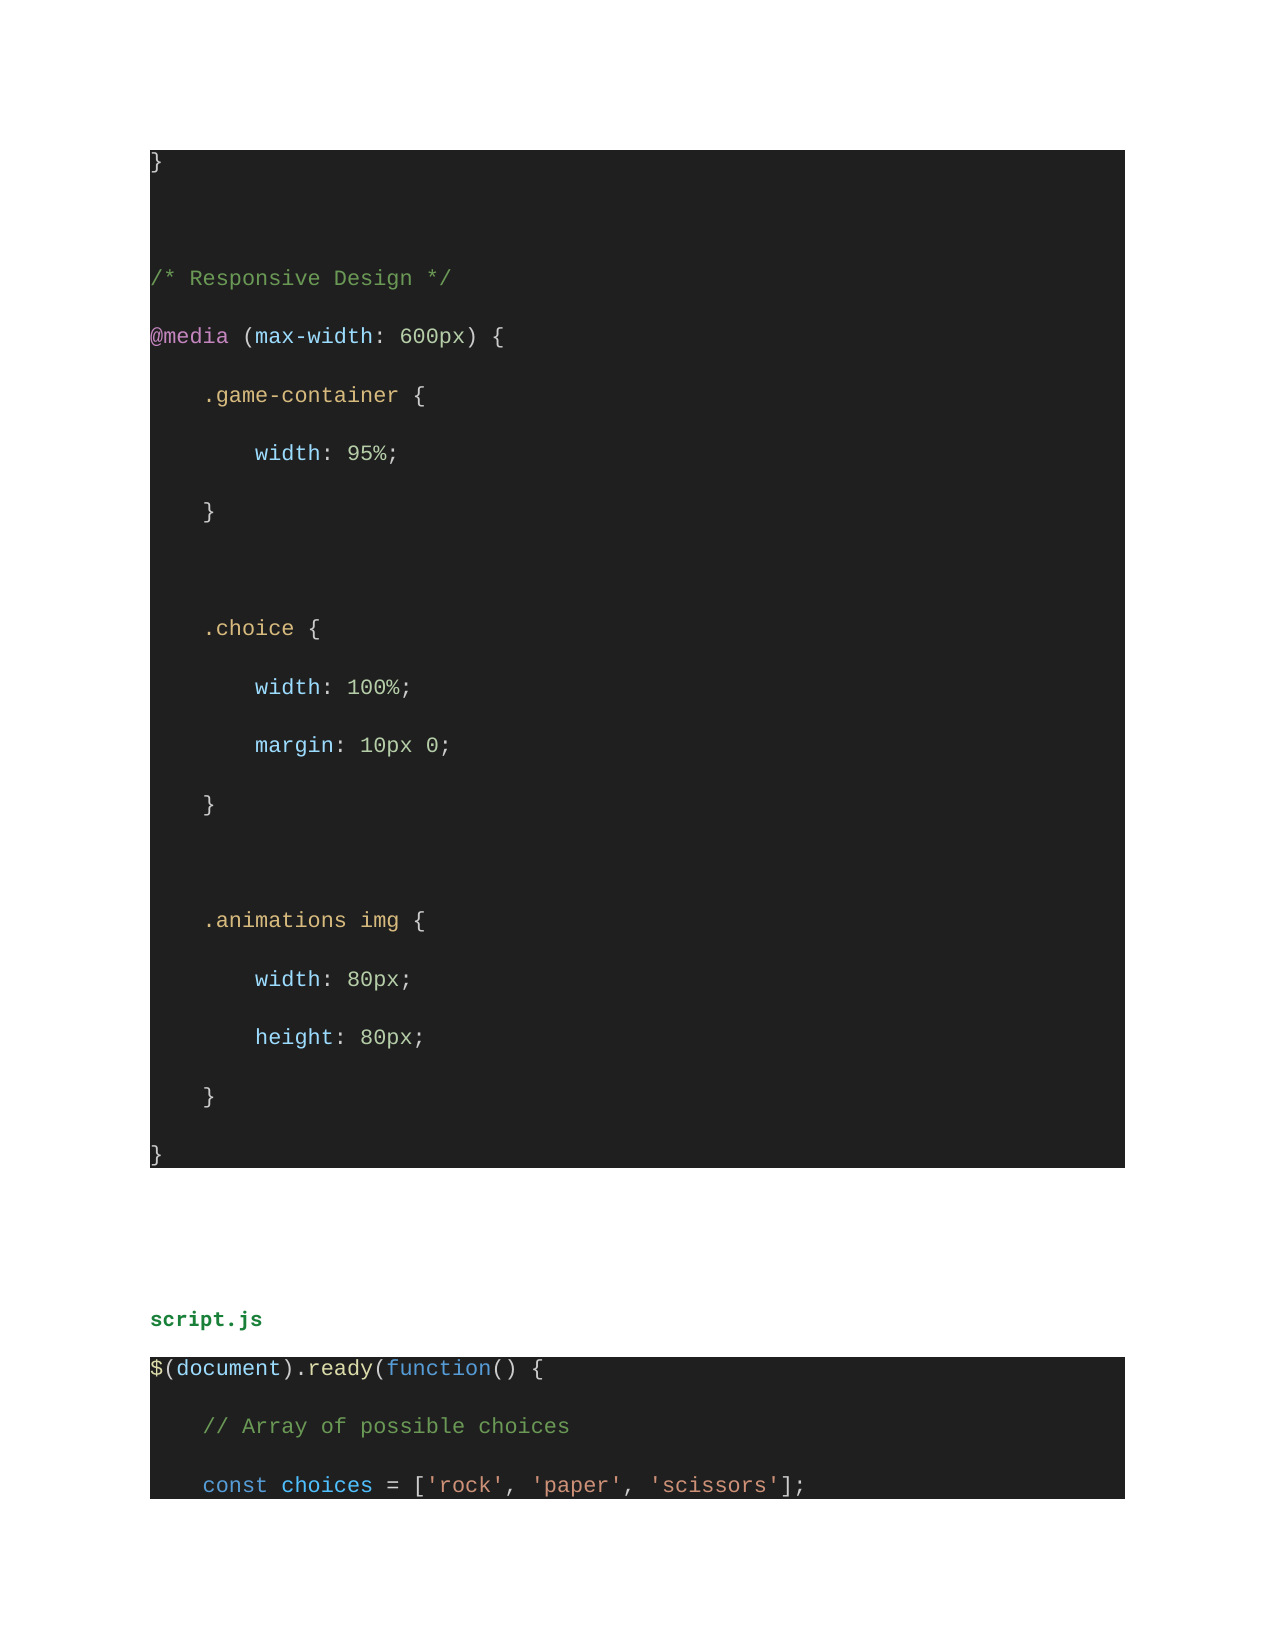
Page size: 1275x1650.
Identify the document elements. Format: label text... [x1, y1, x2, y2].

text $(document).ready(function() { [150, 1357, 1125, 1382]
text } [150, 501, 1125, 525]
text .game-container { [150, 384, 1125, 408]
text /* Responsive Design */ [150, 267, 1125, 292]
text } [150, 1143, 1125, 1168]
text margin: 10px 0; [150, 734, 1125, 759]
text width: 80px; [150, 968, 1125, 993]
text .choice { [150, 617, 1125, 642]
text const choices = ['rock', 'paper', 'scissors']; [150, 1474, 1125, 1499]
subtitle script.js [150, 1304, 1125, 1332]
text .animations img { [150, 910, 1125, 934]
text width: 95%; [150, 442, 1125, 467]
text // Array of possible choices [150, 1416, 1125, 1440]
text height: 80px; [150, 1027, 1125, 1051]
text } [150, 793, 1125, 818]
text } [150, 1085, 1125, 1110]
text width: 100%; [150, 676, 1125, 701]
text @media (max-width: 600px) { [150, 325, 1125, 350]
text } [150, 150, 1125, 175]
